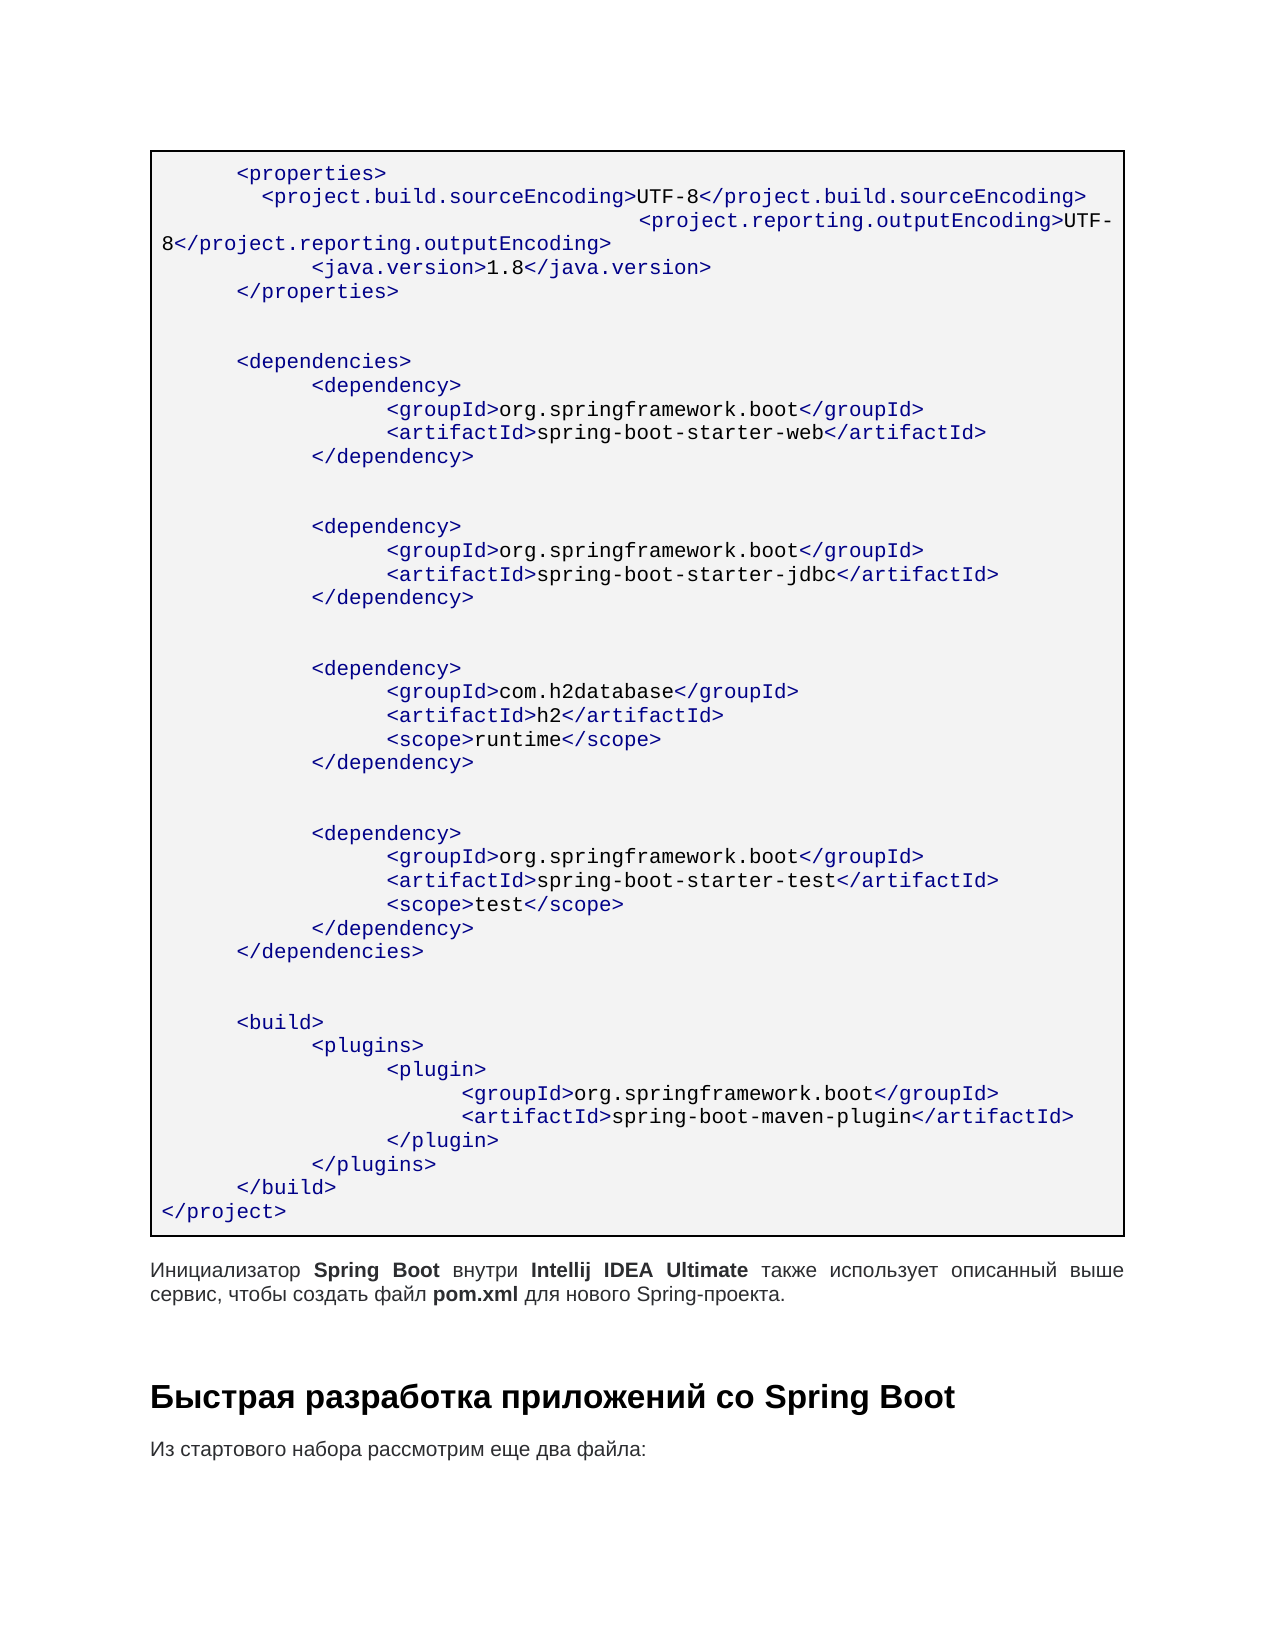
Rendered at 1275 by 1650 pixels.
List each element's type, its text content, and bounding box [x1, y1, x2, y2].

text Инициализатор Spring Boot внутри Intellij IDEA Ultimate также использует описанный выше сервис, чтобы создать файл pom.xml для нового Spring-проекта. [150, 1258, 1125, 1306]
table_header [152, 152, 1123, 1235]
text Из стартового набора рассмотрим еще два файла: [150, 1437, 1125, 1461]
subtitle Быстрая разработка приложений со Spring Boot [150, 1378, 1125, 1416]
